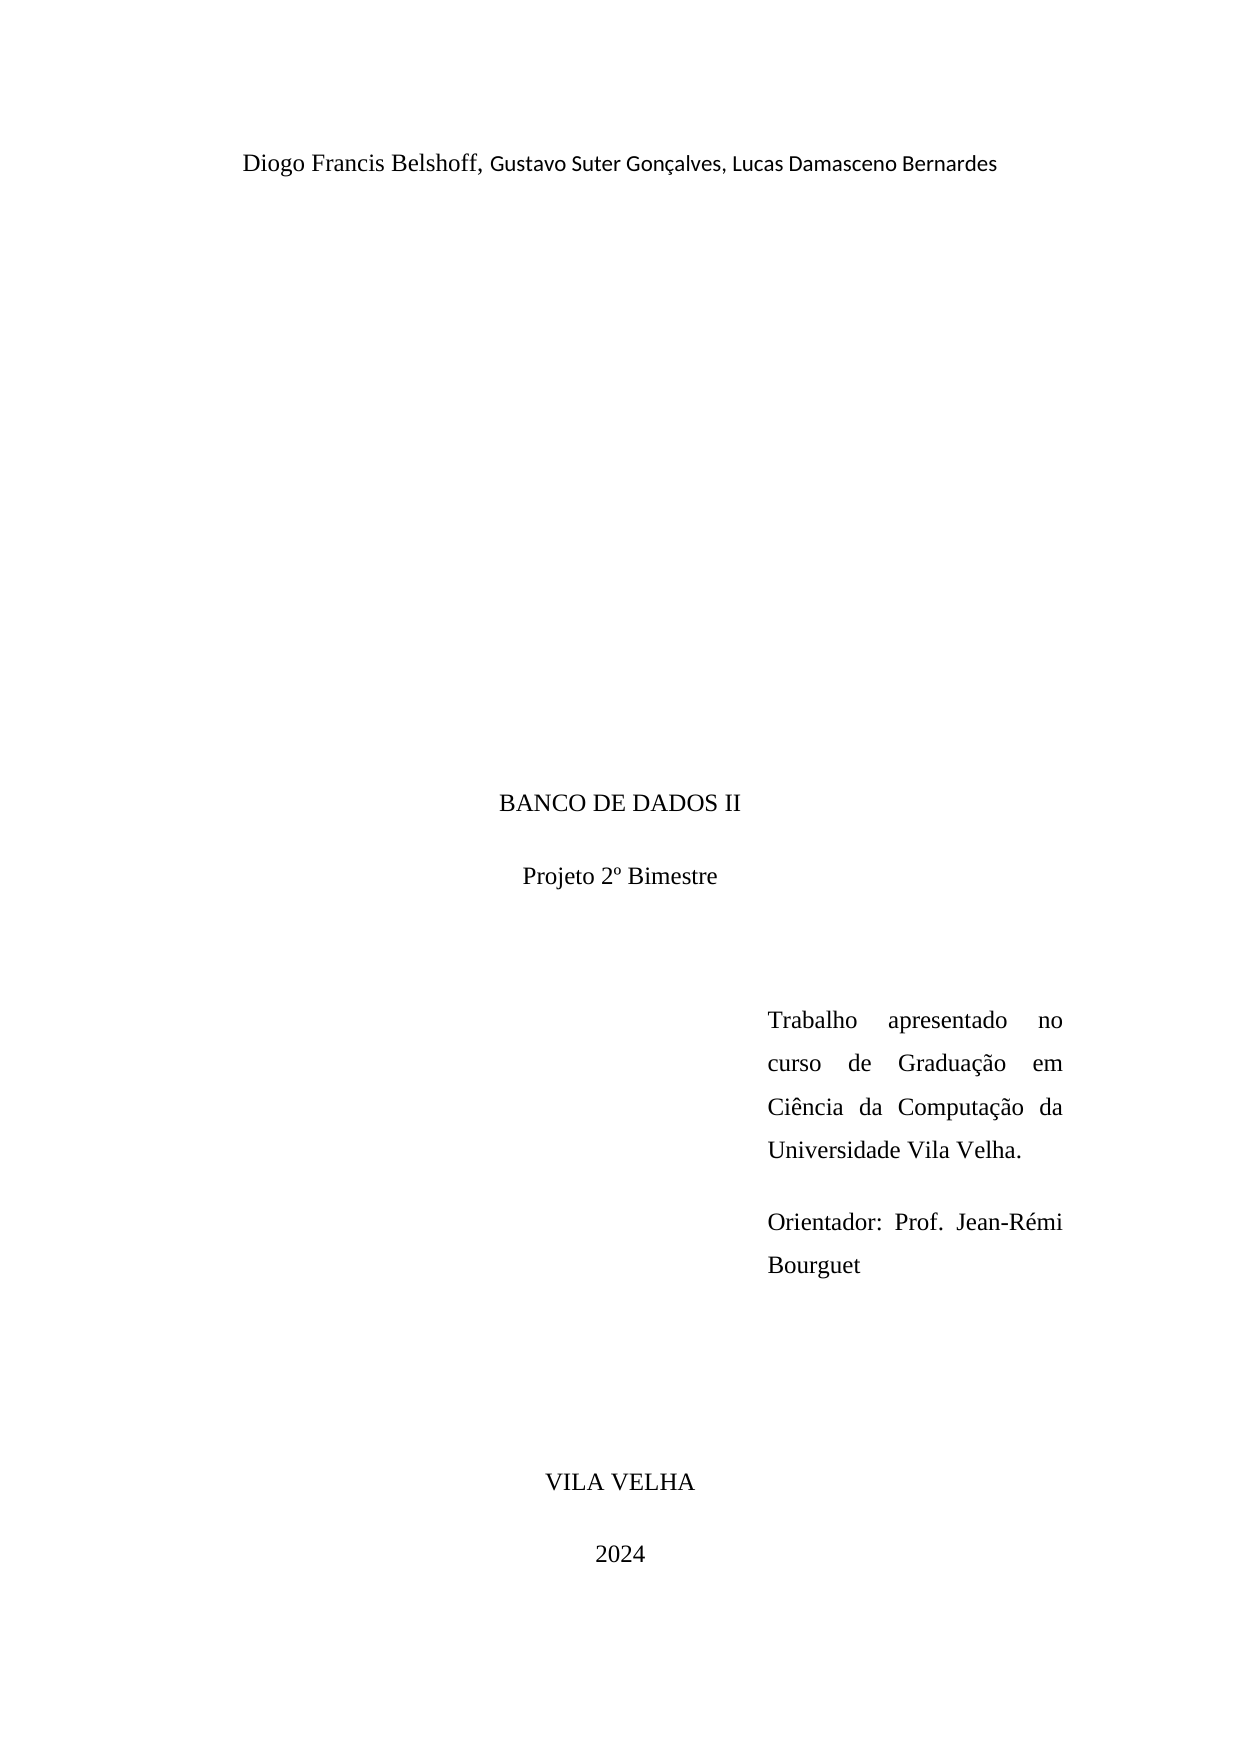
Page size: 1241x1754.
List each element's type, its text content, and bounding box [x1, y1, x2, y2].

text Trabalho apresentado no curso de Graduação em Ciência da Computação da Universidade Vila Velha. [767, 1005, 1063, 1163]
text Orientador: Prof. Jean-Rémi Bourguet [767, 1207, 1063, 1279]
text Projeto 2º Bimestre [177, 861, 1063, 889]
text 2024 [177, 1539, 1063, 1568]
text VILA VELHA [177, 1467, 1063, 1496]
text BANCO DE DADOS II [177, 788, 1063, 817]
text Diogo Francis Belshoff, Gustavo Suter Gonçalves, Lucas Damasceno Bernardes [177, 148, 1063, 177]
